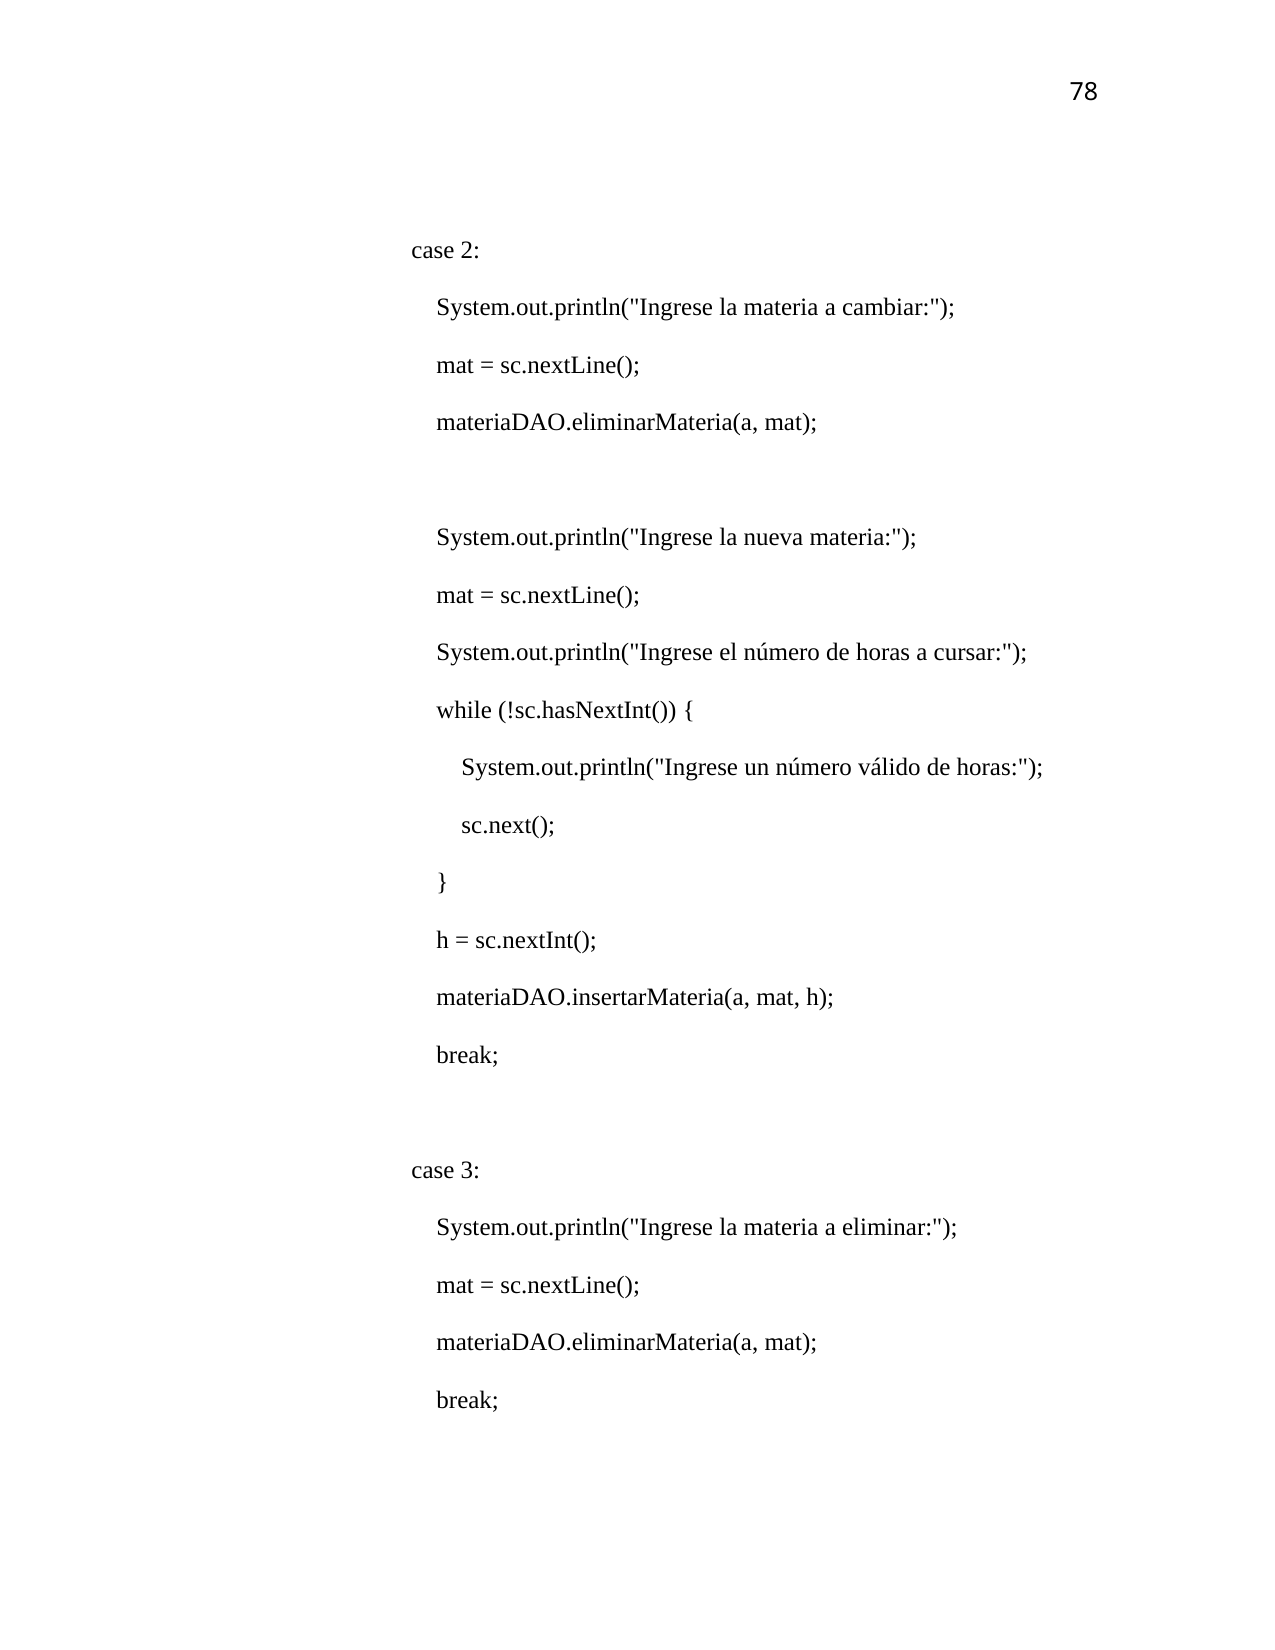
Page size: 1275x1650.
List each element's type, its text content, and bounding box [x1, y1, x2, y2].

text System.out.println("Ingrese la nueva materia:"); [236, 522, 1098, 551]
text h = sc.nextInt(); [236, 925, 1098, 953]
text sc.next(); [236, 810, 1098, 838]
text materiaDAO.eliminarMateria(a, mat); [236, 407, 1098, 436]
text break; [236, 1040, 1098, 1068]
text System.out.println("Ingrese el número de horas a cursar:"); [236, 637, 1098, 666]
text while (!sc.hasNextInt()) { [236, 695, 1098, 723]
text System.out.println("Ingrese la materia a eliminar:"); [236, 1212, 1098, 1241]
text break; [236, 1385, 1098, 1413]
text mat = sc.nextLine(); [236, 1270, 1098, 1298]
text materiaDAO.eliminarMateria(a, mat); [236, 1327, 1098, 1356]
text System.out.println("Ingrese la materia a cambiar:"); [236, 292, 1098, 321]
text mat = sc.nextLine(); [236, 350, 1098, 378]
text mat = sc.nextLine(); [236, 580, 1098, 608]
text case 3: [236, 1155, 1098, 1183]
text case 2: [236, 235, 1098, 263]
text } [236, 867, 1098, 896]
text materiaDAO.insertarMateria(a, mat, h); [236, 982, 1098, 1011]
text System.out.println("Ingrese un número válido de horas:"); [236, 752, 1098, 781]
